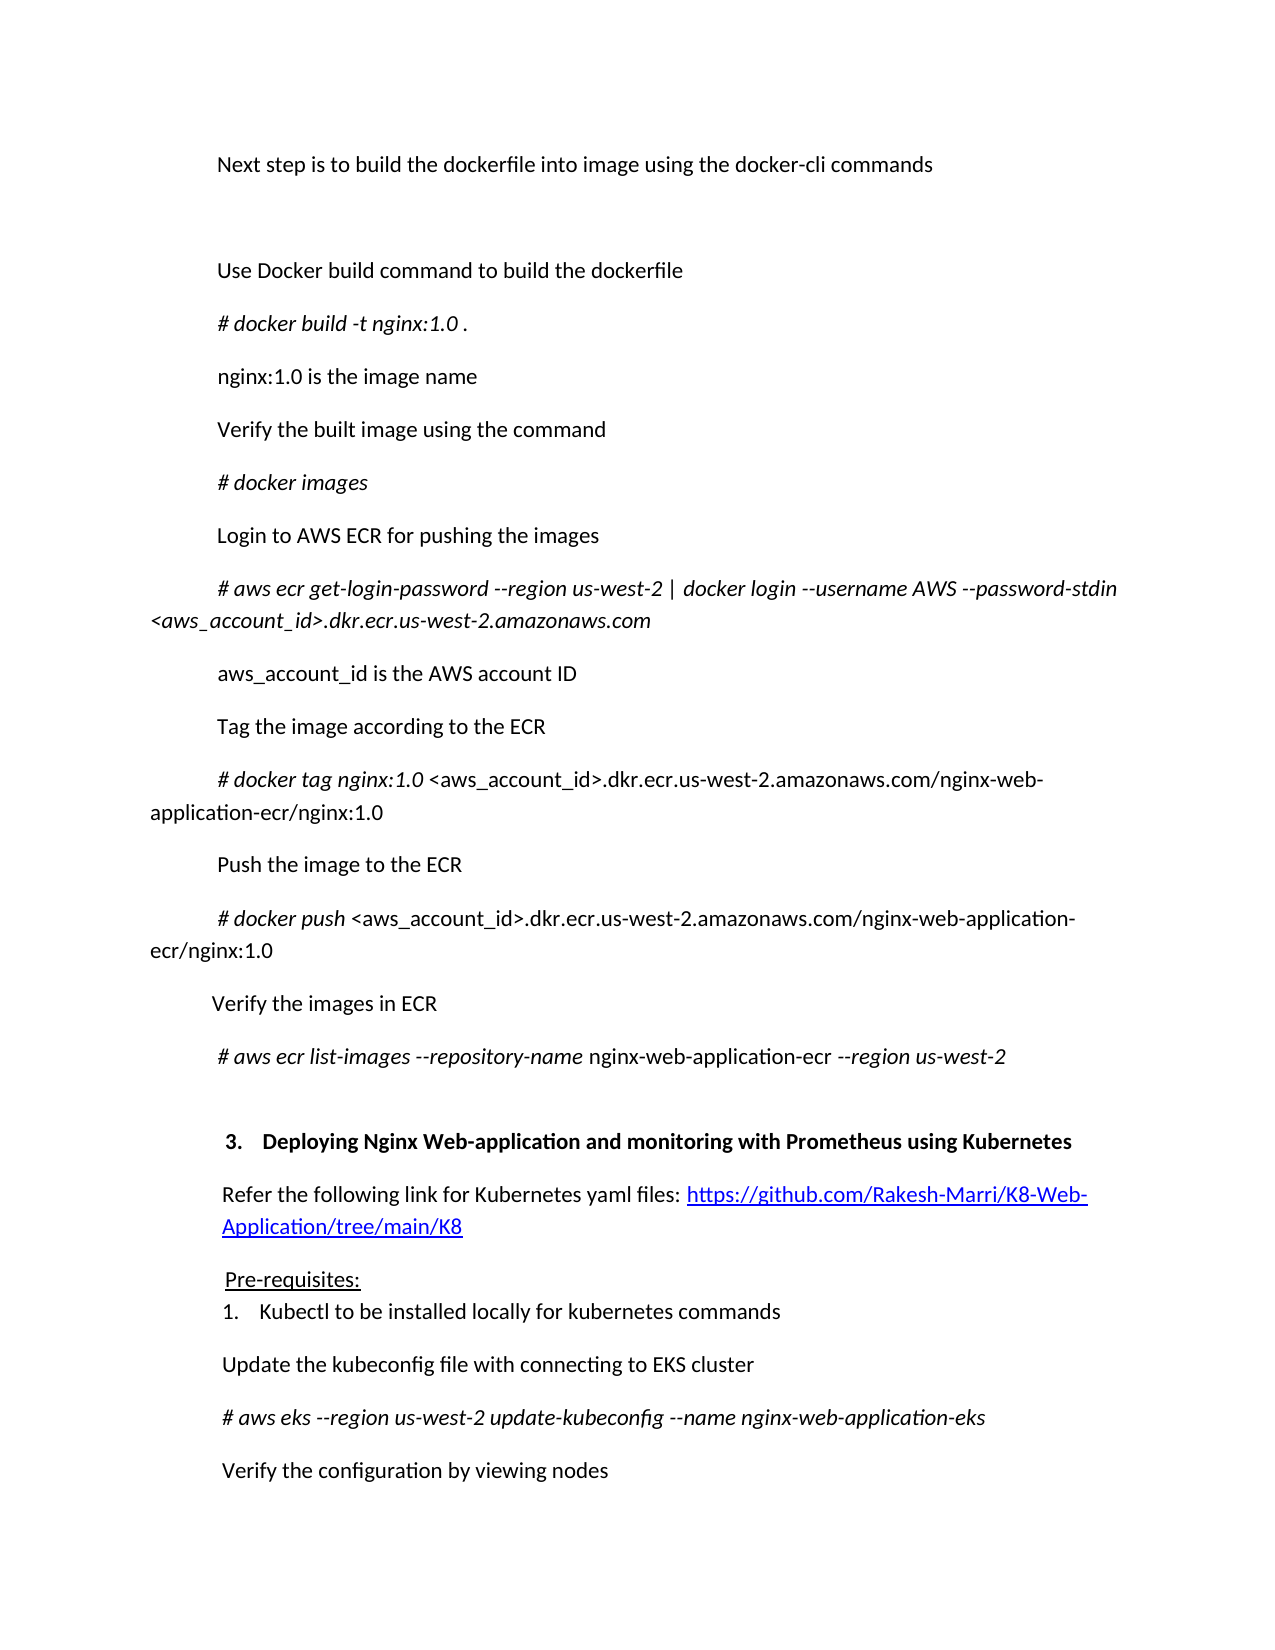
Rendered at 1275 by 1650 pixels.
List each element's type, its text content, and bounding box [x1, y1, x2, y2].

text Tag the image according to the ECR [150, 712, 1125, 740]
text Use Docker build command to build the dockerfile [150, 256, 1125, 284]
list Kubectl to be installed locally for kubernetes commands [222, 1297, 1125, 1326]
text # docker tag nginx:1.0 <aws_account_id>.dkr.ecr.us-west-2.amazonaws.com/nginx-web-application-ecr/nginx:1.0 [150, 765, 1125, 826]
text # aws eks --region us-west-2 update-kubeconfig --name nginx-web-application-eks [222, 1403, 1125, 1432]
list Deploying Nginx Web-application and monitoring with Prometheus using Kubernetes [225, 1127, 1125, 1155]
text Next step is to build the dockerfile into image using the docker-cli commands [150, 150, 1125, 178]
text Verify the built image using the command [150, 415, 1125, 443]
text # aws ecr list-images --repository-name nginx-web-application-ecr --region us-west-2 [150, 1042, 1125, 1070]
text Update the kubeconfig file with connecting to EKS cluster [222, 1351, 1125, 1378]
text nginx:1.0 is the image name [150, 362, 1125, 390]
text # aws ecr get-login-password --region us-west-2 | docker login --username AWS --password-stdin <aws_account_id>.dkr.ecr.us-west-2.amazonaws.com [150, 574, 1125, 634]
text # docker build -t nginx:1.0 . [150, 309, 1125, 337]
text # docker push <aws_account_id>.dkr.ecr.us-west-2.amazonaws.com/nginx-web-application-ecr/nginx:1.0 [150, 904, 1125, 964]
text Login to AWS ECR for pushing the images [150, 521, 1125, 549]
text Verify the images in ECR [150, 989, 1125, 1017]
text aws_account_id is the AWS account ID [150, 659, 1125, 687]
text Verify the configuration by viewing nodes [222, 1457, 1125, 1484]
list Pre-requisites: [225, 1265, 1125, 1293]
text # docker images [150, 468, 1125, 496]
text Push the image to the ECR [150, 851, 1125, 879]
text Refer the following link for Kubernetes yaml files: https://github.com/Rakesh-Marri/K8-Web-Application/tree/main/K8 [222, 1180, 1125, 1240]
